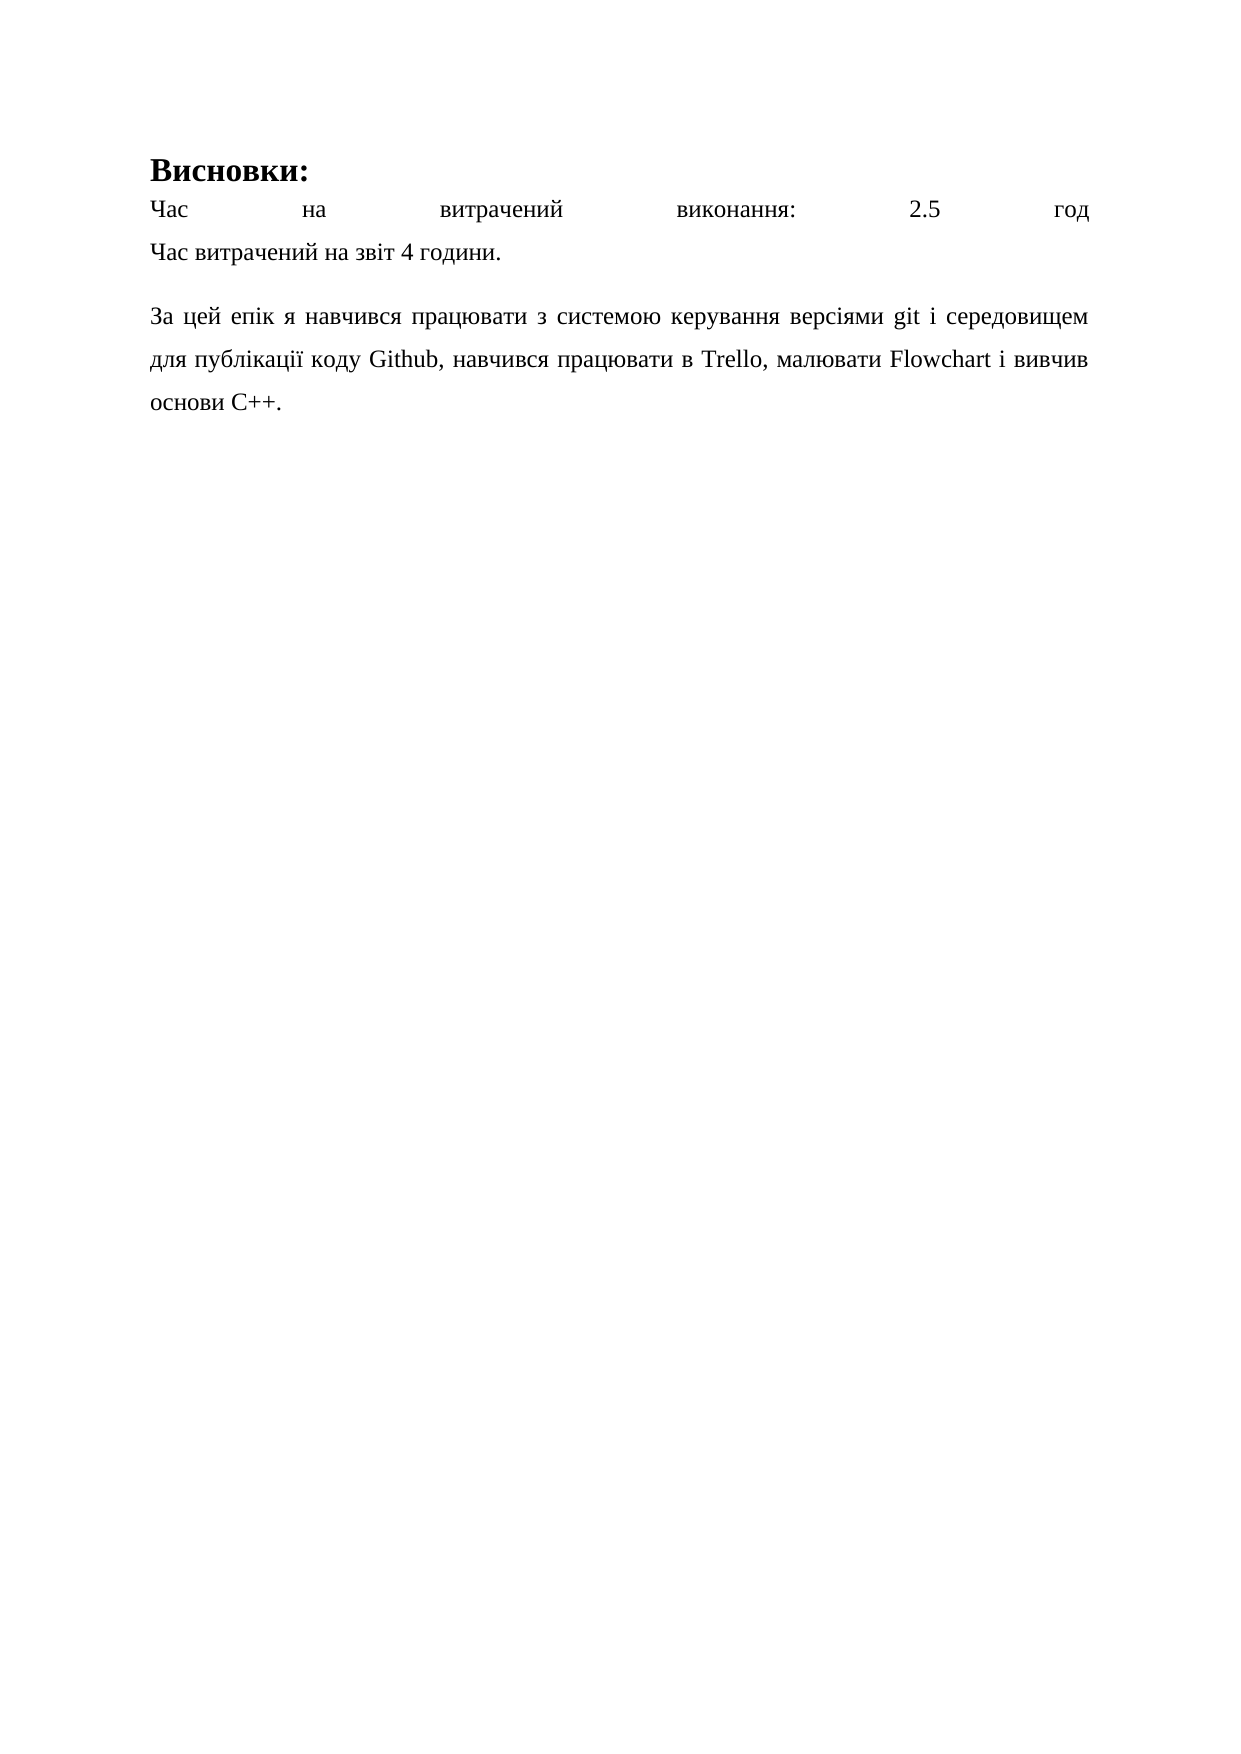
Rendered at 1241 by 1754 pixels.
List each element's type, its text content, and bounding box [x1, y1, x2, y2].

subtitle Висновки: [150, 150, 1090, 188]
text Час на витрачений виконання: 2.5 год Час витрачений на звіт 4 години. [150, 194, 1090, 266]
text За цей епік я навчився працювати з системою керування версіями git і середовищем для публікації коду Github, навчився працювати в Trello, малювати Flowchart і вивчив основи C++. [150, 301, 1090, 416]
